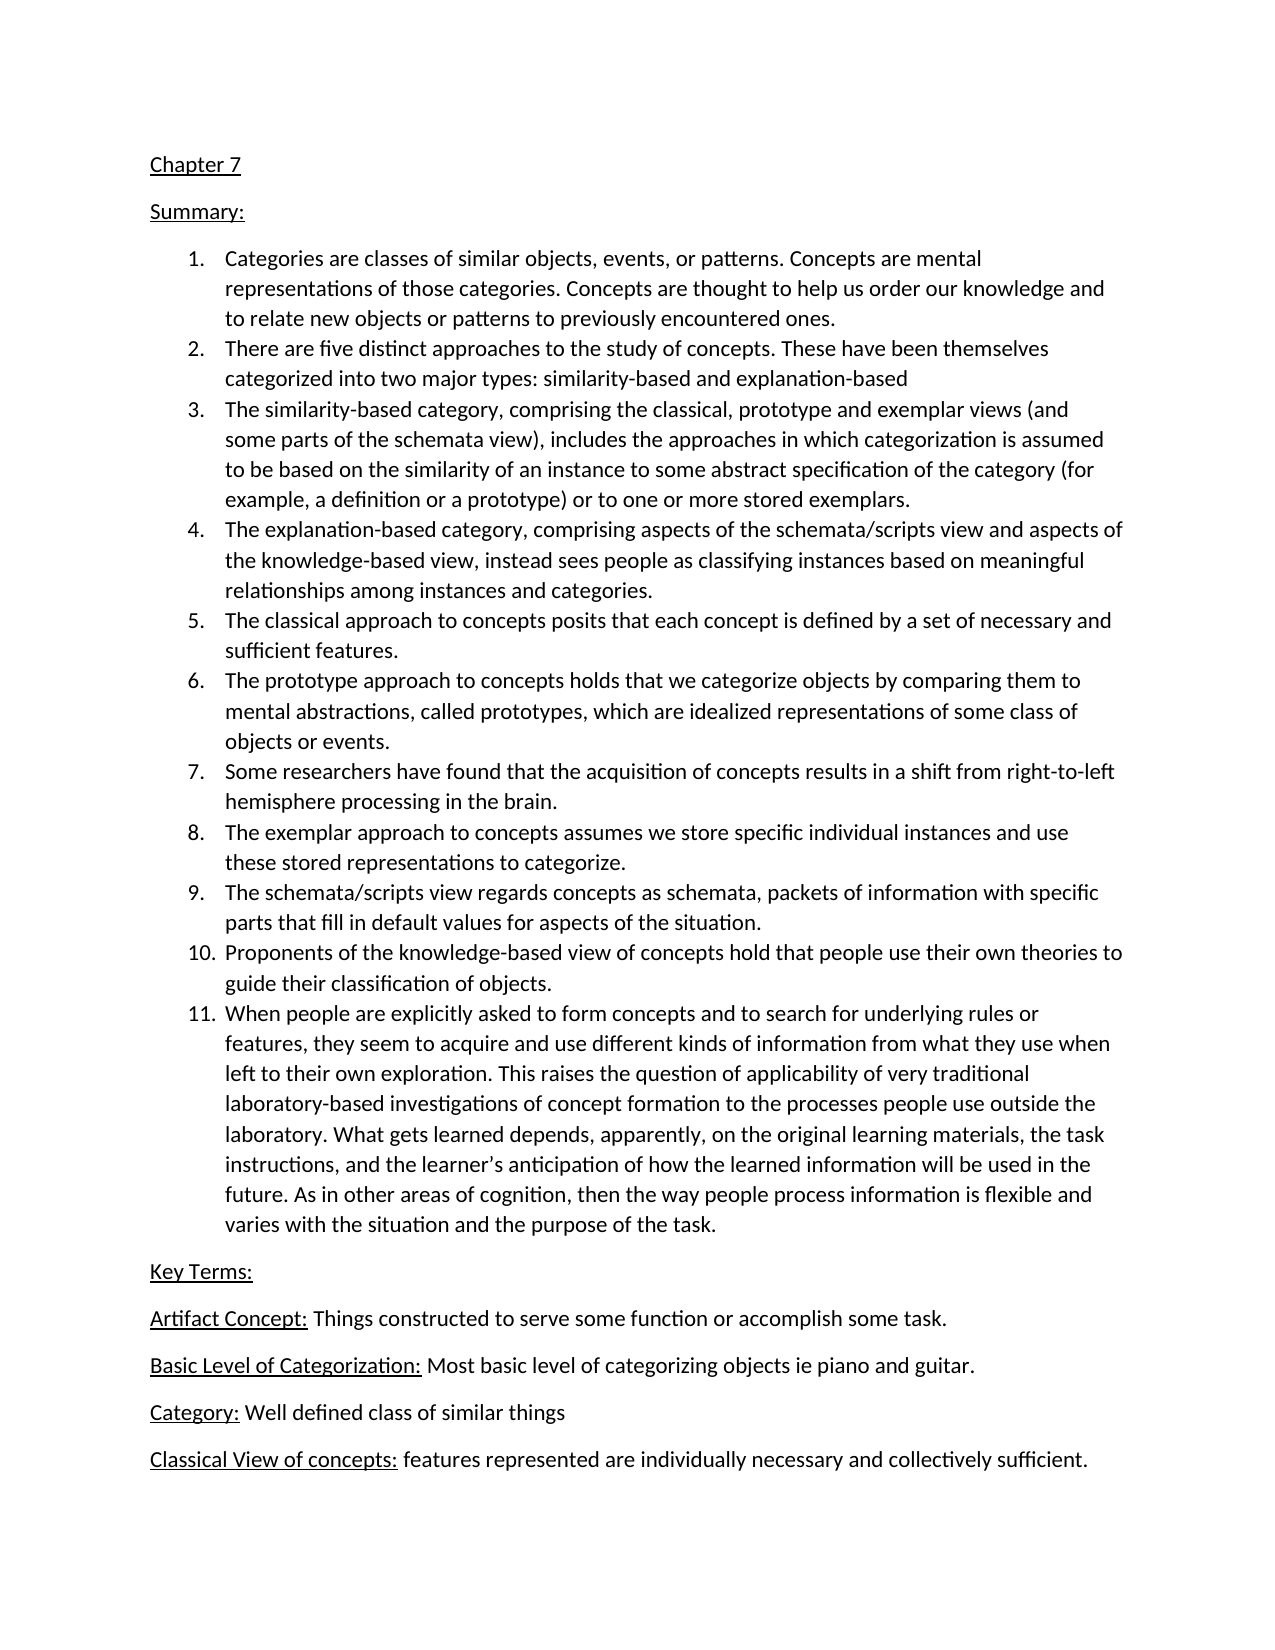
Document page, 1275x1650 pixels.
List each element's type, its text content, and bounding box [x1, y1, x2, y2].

list Categories are classes of similar objects, events, or patterns. Concepts are mental representations of those categories. Concepts are thought to help us order our knowledge and to relate new objects or patterns to previously encountered ones. [187, 244, 1125, 332]
text Key Terms: [150, 1257, 1125, 1285]
text Category: Well defined class of similar things [150, 1398, 1125, 1426]
list Some researchers have found that the acquisition of concepts results in a shift from right-to-left hemisphere processing in the brain. [187, 757, 1125, 816]
text Classical View of concepts: features represented are individually necessary and collectively sufficient. [150, 1445, 1125, 1473]
list Proponents of the knowledge-based view of concepts hold that people use their own theories to guide their classification of objects. [187, 938, 1125, 997]
list The classical approach to concepts posits that each concept is defined by a set of necessary and sufficient features. [187, 606, 1125, 664]
list The explanation-based category, comprising aspects of the schemata/scripts view and aspects of the knowledge-based view, instead sees people as classifying instances based on meaningful relationships among instances and categories. [187, 516, 1125, 604]
text Artifact Concept: Things constructed to serve some function or accomplish some task. [150, 1304, 1125, 1332]
text Basic Level of Categorization: Most basic level of categorizing objects ie piano and guitar. [150, 1351, 1125, 1379]
list The schemata/scripts view regards concepts as schemata, packets of information with specific parts that fill in default values for aspects of the situation. [187, 878, 1125, 936]
list The prototype approach to concepts holds that we categorize objects by comparing them to mental abstractions, called prototypes, which are idealized representations of some class of objects or events. [187, 667, 1125, 755]
list There are five distinct approaches to the study of concepts. These have been themselves categorized into two major types: similarity-based and explanation-based [187, 334, 1125, 393]
text Summary: [150, 197, 1125, 225]
list The similarity-based category, comprising the classical, prototype and exemplar views (and some parts of the schemata view), includes the approaches in which categorization is assumed to be based on the similarity of an instance to some abstract specification of the category (for example, a definition or a prototype) or to one or more stored exemplars. [187, 395, 1125, 513]
list The exemplar approach to concepts assumes we store specific individual instances and use these stored representations to categorize. [187, 818, 1125, 876]
list When people are explicitly asked to form concepts and to search for underlying rules or features, they seem to acquire and use different kinds of information from what they use when left to their own exploration. This raises the question of applicability of very traditional laboratory-based investigations of concept formation to the processes people use outside the laboratory. What gets learned depends, apparently, on the original learning materials, the task instructions, and the learner’s anticipation of how the learned information will be used in the future. As in other areas of cognition, then the way people process information is flexible and varies with the situation and the purpose of the task. [187, 999, 1125, 1238]
text Chapter 7 [150, 150, 1125, 178]
